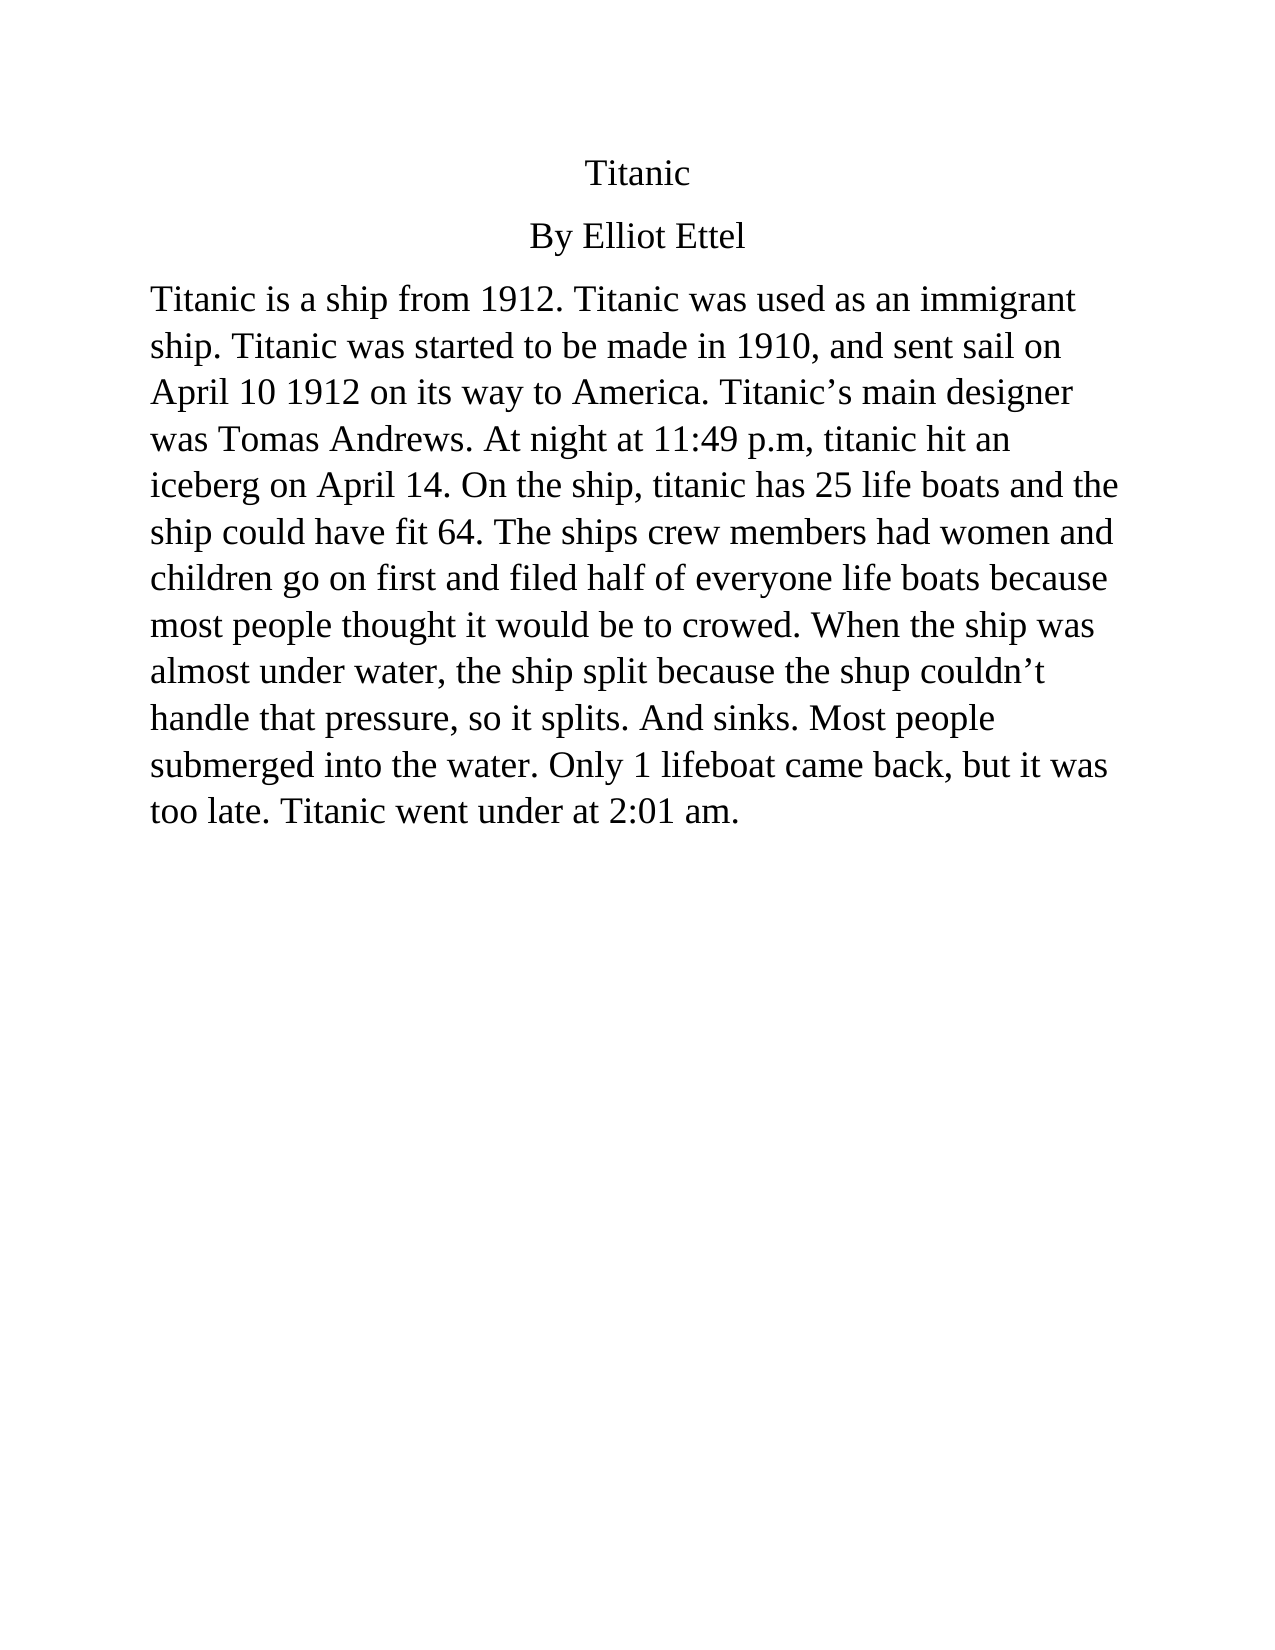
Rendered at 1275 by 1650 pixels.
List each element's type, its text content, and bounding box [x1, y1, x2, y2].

text By Elliot Ettel [150, 213, 1125, 256]
text Titanic is a ship from 1912. Titanic was used as an immigrant ship. Titanic was started to be made in 1910, and sent sail on April 10 1912 on its way to America. Titanic’s main designer was Tomas Andrews. At night at 11:49 p.m, titanic hit an iceberg on April 14. On the ship, titanic has 25 life boats and the ship could have fit 64. The ships crew members had women and children go on first and filed half of everyone life boats because most people thought it would be to crowed. When the ship was almost under water, the ship split because the shup couldn’t handle that pressure, so it splits. And sinks. Most people submerged into the water. Only 1 lifeboat came back, but it was too late. Titanic went under at 2:01 am. [150, 276, 1125, 832]
text Titanic [150, 150, 1125, 193]
